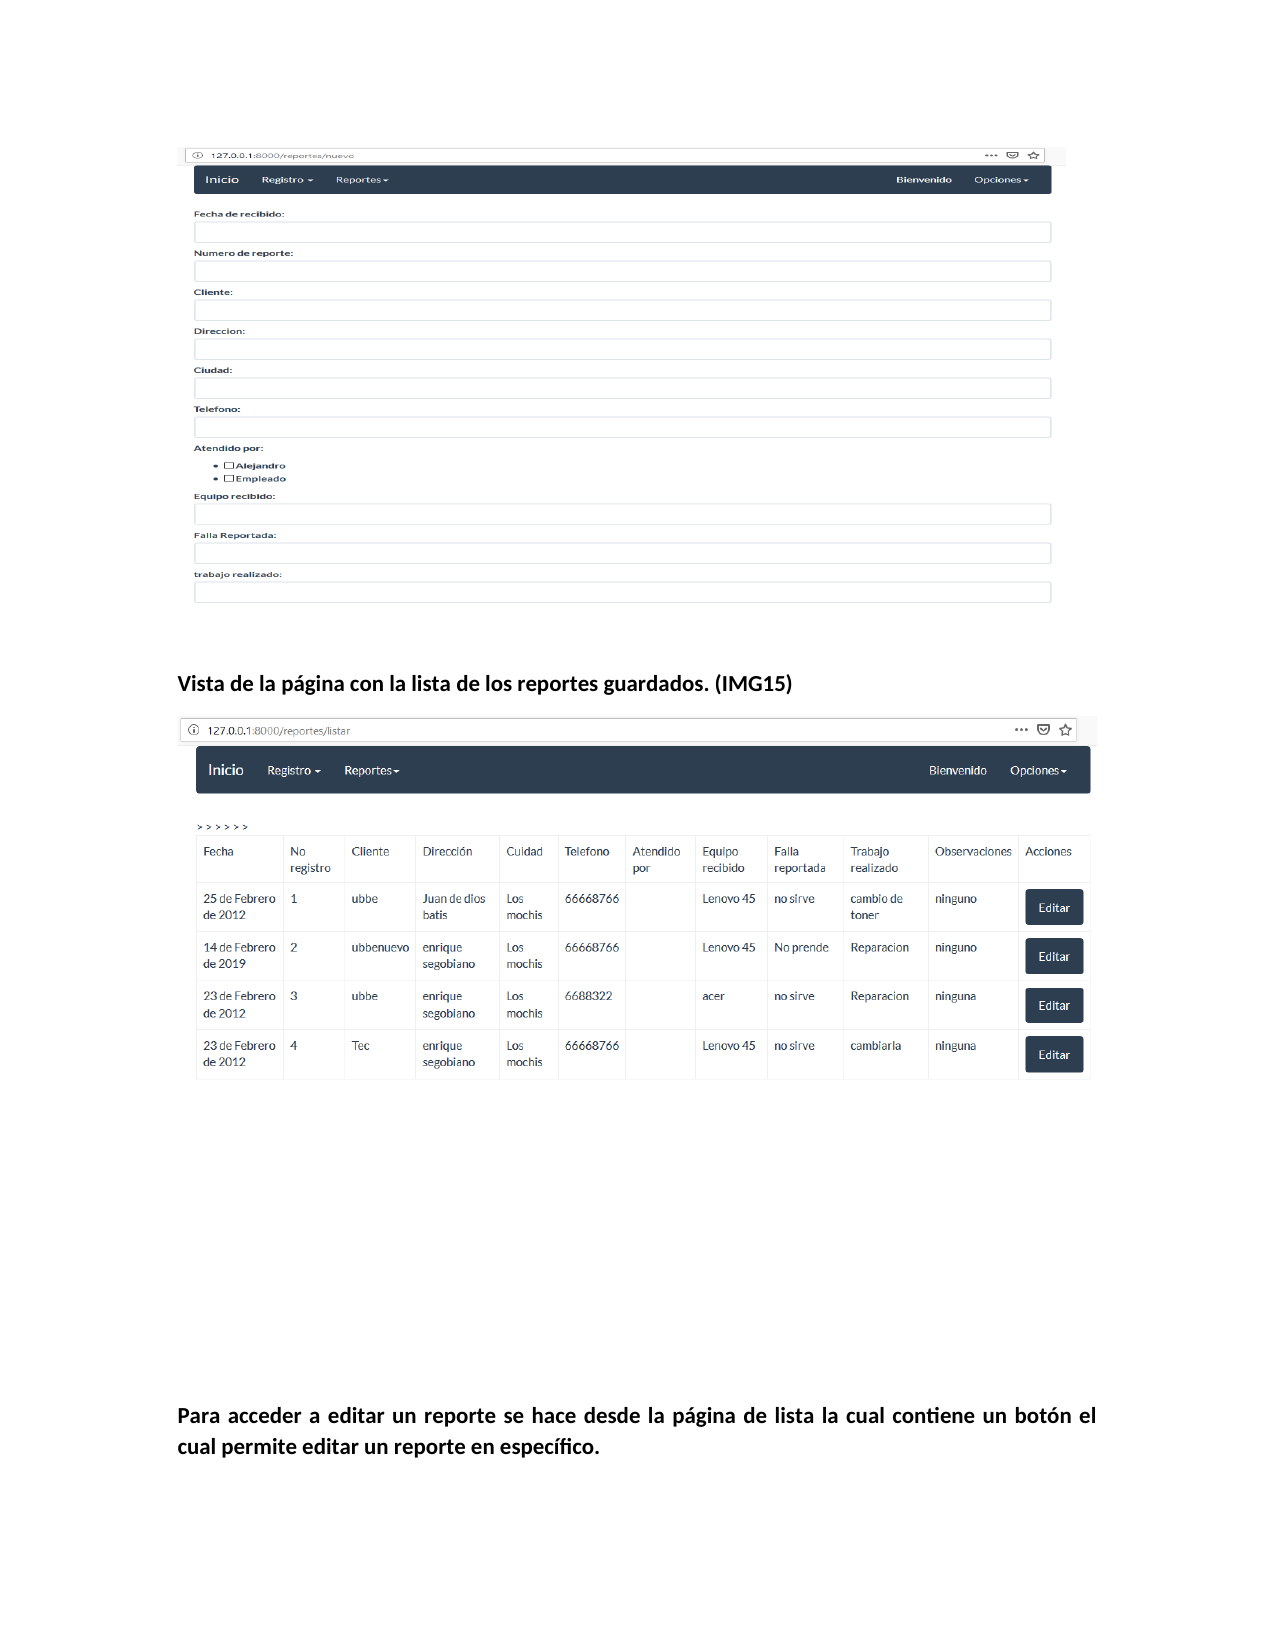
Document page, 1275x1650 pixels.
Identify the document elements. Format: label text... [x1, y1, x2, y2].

picture [177, 716, 1098, 1102]
text Para acceder a editar un reporte se hace desde la página de lista la cual contiene un botón el cual permite editar un reporte en específico. [177, 1402, 1098, 1460]
text Vista de la página con la lista de los reportes guardados. (IMG15) [177, 669, 1098, 698]
picture [177, 147, 1067, 604]
